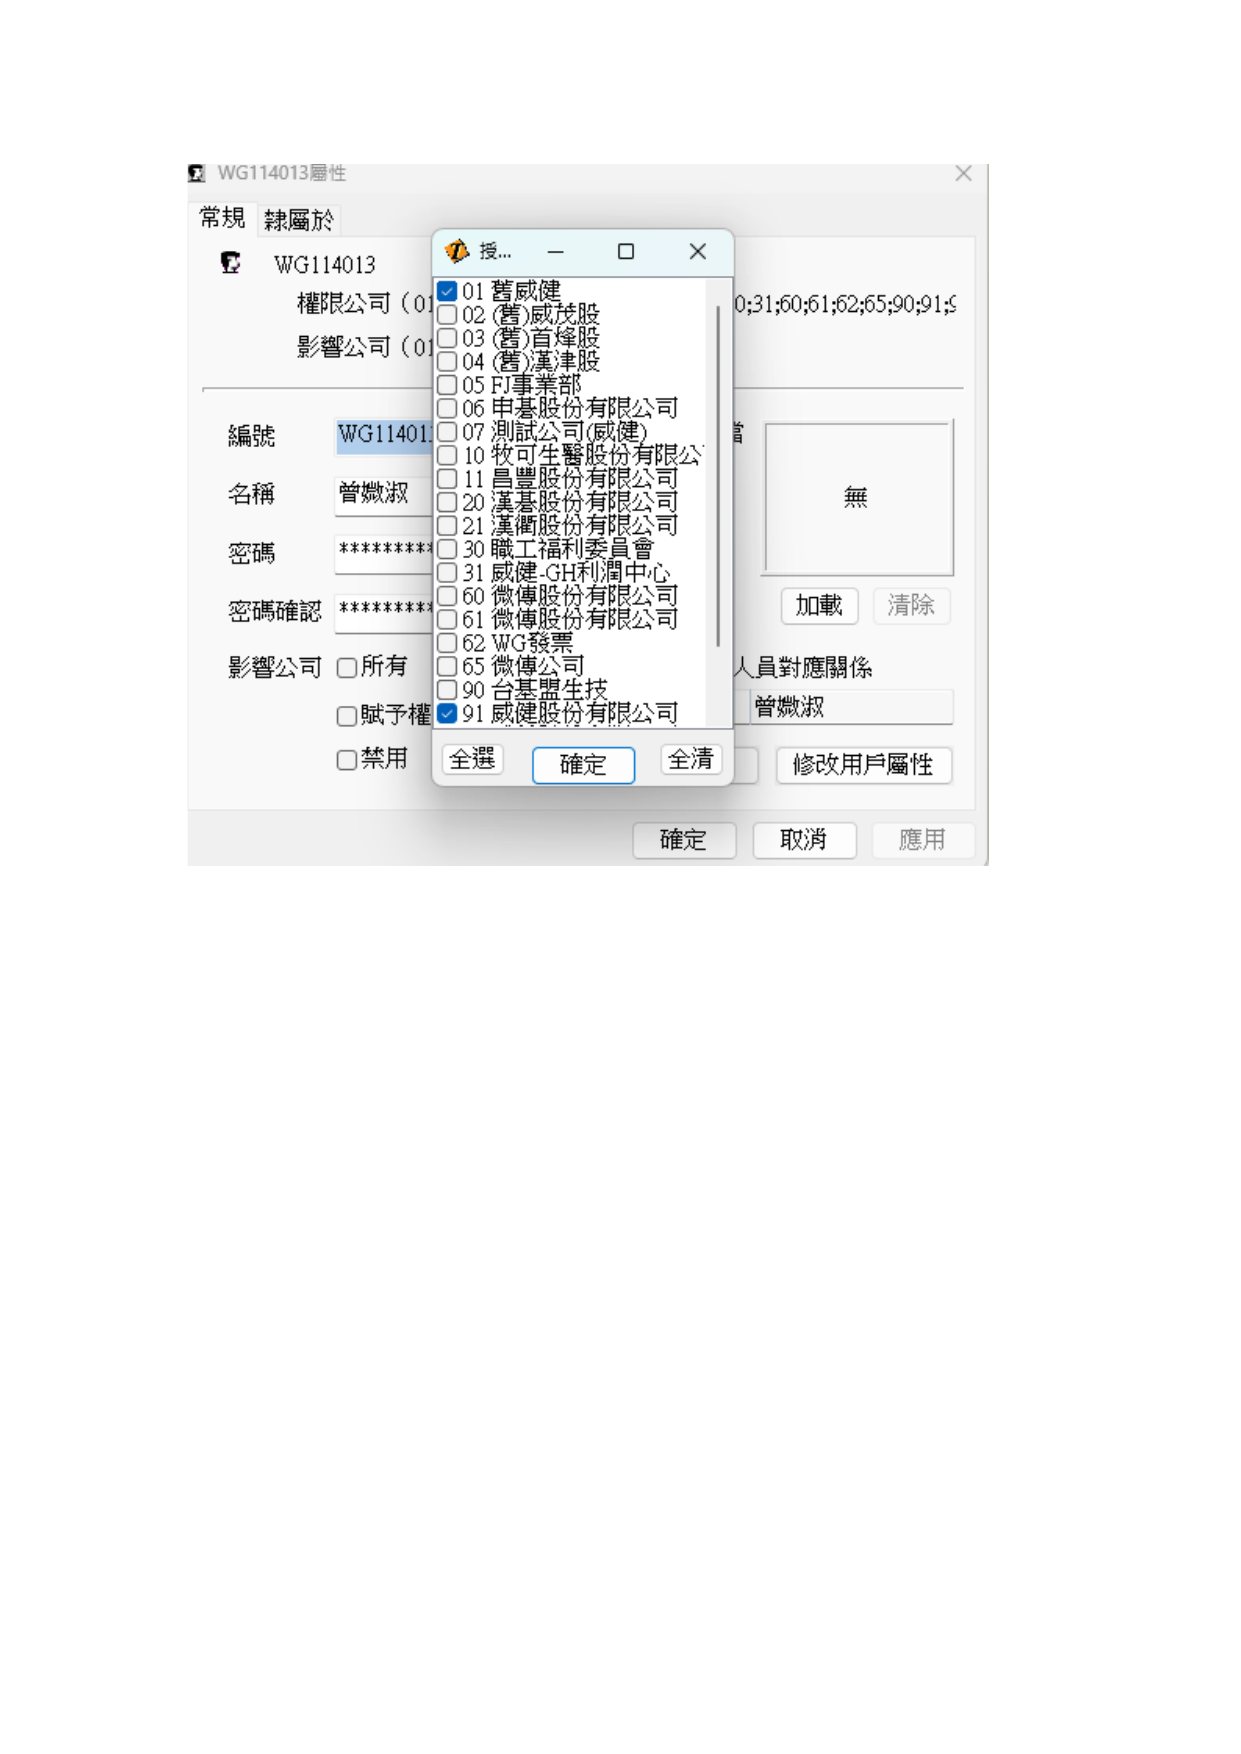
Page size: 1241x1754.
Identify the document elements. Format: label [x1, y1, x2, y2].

picture [187, 164, 989, 866]
